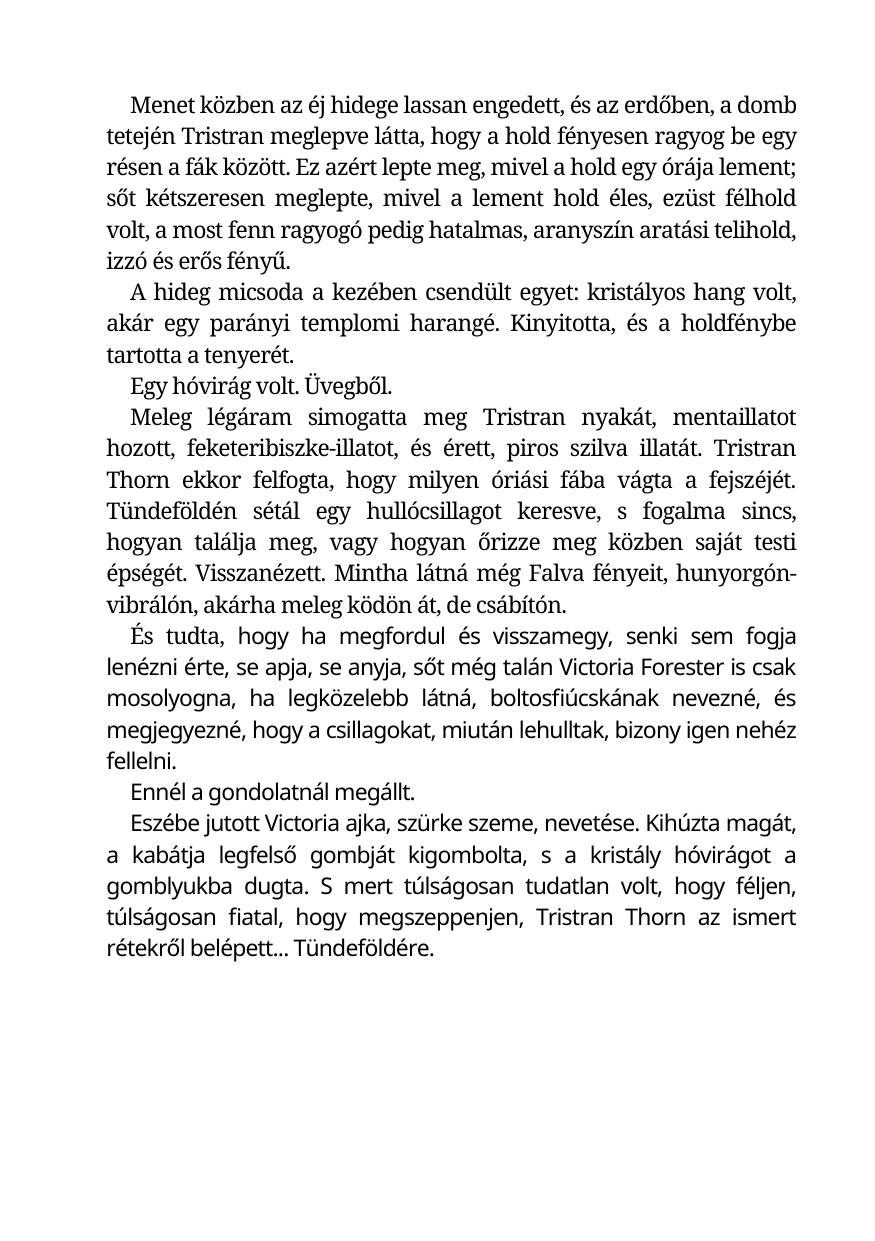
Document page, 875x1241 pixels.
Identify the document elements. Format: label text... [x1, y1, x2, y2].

text A hideg micsoda a kezében csendült egyet: kristályos hang volt, akár egy parányi templomi harangé. Kinyitotta, és a holdfénybe tartotta a tenyerét. [106, 276, 797, 370]
text Eszébe jutott Victoria ajka, szürke szeme, nevetése. Kihúzta magát, a kabátja legfelső gombját kigombolta, s a kristály hóvirágot a gomblyukba dugta. S mert túlságosan tudatlan volt, hogy féljen, túlságosan fiatal, hogy megszeppenjen, Tristran Thorn az ismert rétekről belépett... Tündeföldére. [106, 807, 797, 963]
text Menet közben az éj hidege lassan engedett, és az erdőben, a domb tetején Tristran meglepve látta, hogy a hold fényesen ragyog be egy résen a fák között. Ez azért lepte meg, mivel a hold egy órája lement; sőt kétszeresen meglepte, mivel a lement hold éles, ezüst félhold volt, a most fenn ragyogó pedig hatalmas, aranyszín aratási telihold, izzó és erős fényű. [106, 88, 797, 276]
text Ennél a gondolatnál megállt. [106, 776, 797, 807]
text Egy hóvirág volt. Üvegből. [106, 370, 797, 401]
text Meleg légáram simogatta meg Tristran nyakát, mentaillatot hozott, feketeribiszke-illatot, és érett, piros szilva illatát. Tristran Thorn ekkor felfogta, hogy milyen óriási fába vágta a fejszéjét. Tündeföldén sétál egy hullócsillagot keresve, s fogalma sincs, hogyan találja meg, vagy hogyan őrizze meg közben saját testi épségét. Visszanézett. Mintha látná még Falva fényeit, hunyorgón-vibrálón, akárha meleg ködön át, de csábítón. [106, 401, 797, 620]
text És tudta, hogy ha megfordul és visszamegy, senki sem fogja lenézni érte, se apja, se anyja, sőt még talán Victoria Forester is csak mosolyogna, ha legközelebb látná, boltosfiúcskának nevezné, és megjegyezné, hogy a csillagokat, miután lehulltak, bizony igen nehéz fellelni. [106, 620, 797, 776]
